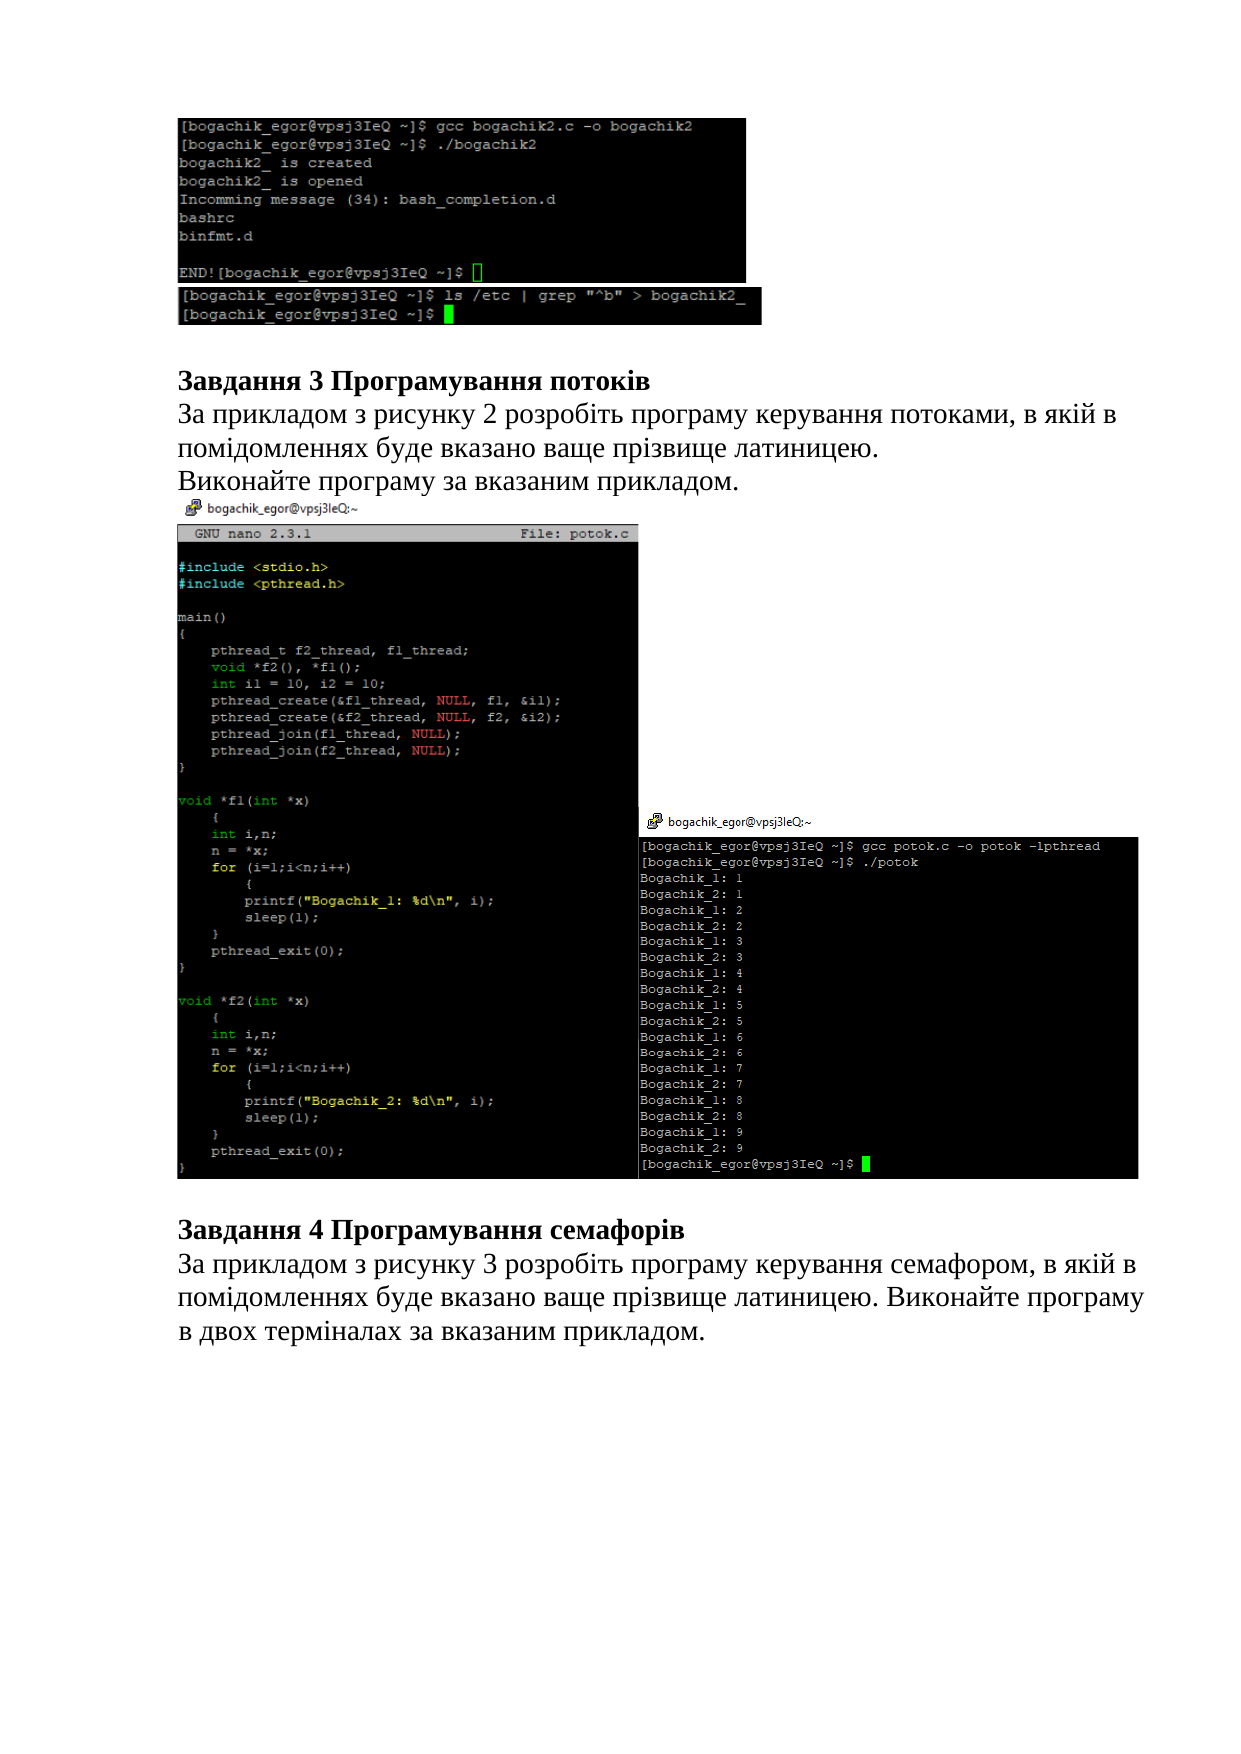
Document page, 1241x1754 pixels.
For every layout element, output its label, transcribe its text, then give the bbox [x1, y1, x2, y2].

text помідомленнях буде вказано ваще прізвище латиницею. [177, 430, 1151, 463]
text За прикладом з рисунку 2 розробіть програму керування потоками, в якій в [177, 396, 1151, 430]
text Завдання 3 Програмування потоків [177, 363, 1151, 396]
text помідомленнях буде вказано ваще прізвище латиницею. Виконайте програму в двох терміналах за вказаним прикладом. [177, 1279, 1151, 1346]
text Виконайте програму за вказаним прикладом. [177, 463, 1151, 497]
picture [177, 496, 1139, 1179]
picture [177, 287, 762, 325]
text Завдання 4 Програмування семафорів [177, 1212, 1151, 1246]
text За прикладом з рисунку 3 розробіть програму керування семафором, в якій в [177, 1246, 1151, 1279]
picture [177, 118, 747, 283]
